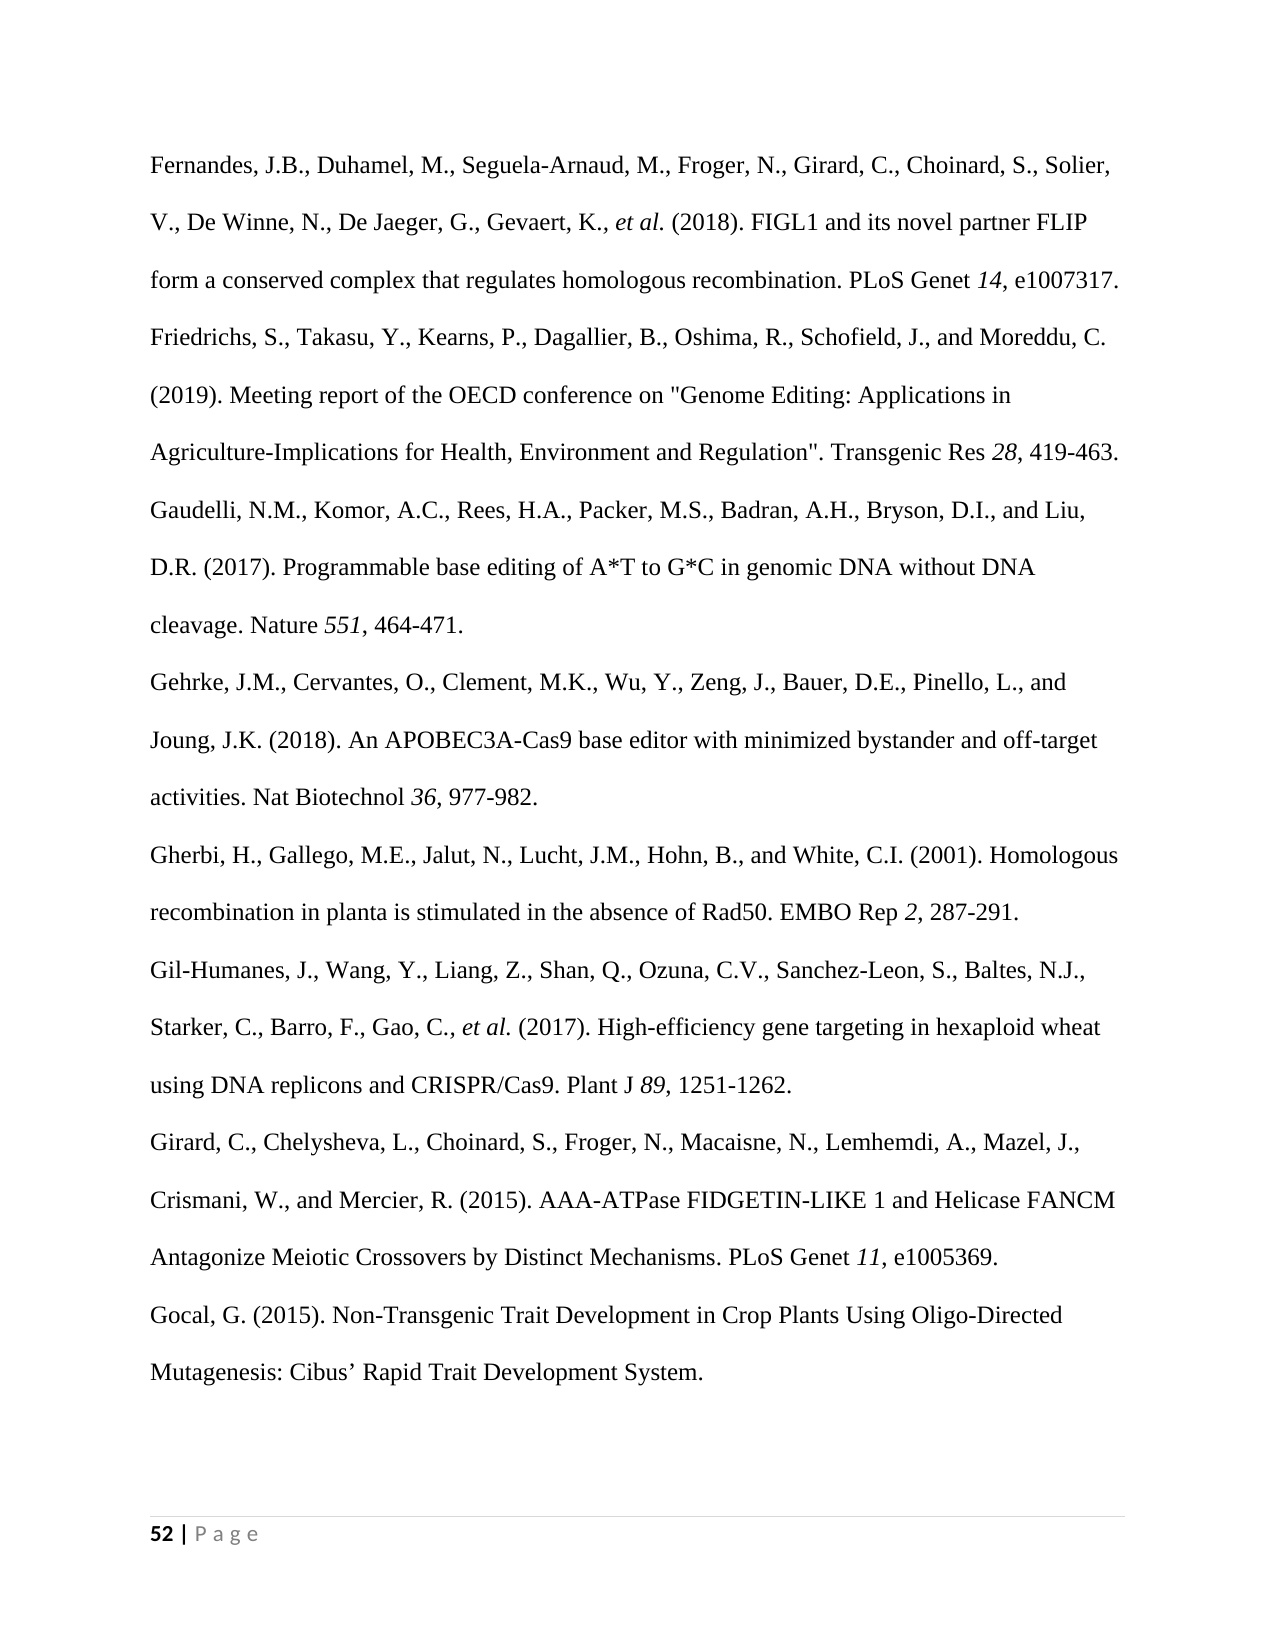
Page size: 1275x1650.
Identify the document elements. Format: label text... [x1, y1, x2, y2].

text Girard, C., Chelysheva, L., Choinard, S., Froger, N., Macaisne, N., Lemhemdi, A., Mazel, J., Crismani, W., and Mercier, R. (2015). AAA-ATPase FIDGETIN-LIKE 1 and Helicase FANCM Antagonize Meiotic Crossovers by Distinct Mechanisms. PLoS Genet 11, e1005369. [150, 1127, 1125, 1271]
text Friedrichs, S., Takasu, Y., Kearns, P., Dagallier, B., Oshima, R., Schofield, J., and Moreddu, C. (2019). Meeting report of the OECD conference on "Genome Editing: Applications in Agriculture-Implications for Health, Environment and Regulation". Transgenic Res 28, 419-463. [150, 322, 1125, 466]
text Gherbi, H., Gallego, M.E., Jalut, N., Lucht, J.M., Hohn, B., and White, C.I. (2001). Homologous recombination in planta is stimulated in the absence of Rad50. EMBO Rep 2, 287-291. [150, 840, 1125, 926]
text Gehrke, J.M., Cervantes, O., Clement, M.K., Wu, Y., Zeng, J., Bauer, D.E., Pinello, L., and Joung, J.K. (2018). An APOBEC3A-Cas9 base editor with minimized bystander and off-target activities. Nat Biotechnol 36, 977-982. [150, 667, 1125, 811]
text Gaudelli, N.M., Komor, A.C., Rees, H.A., Packer, M.S., Badran, A.H., Bryson, D.I., and Liu, D.R. (2017). Programmable base editing of A*T to G*C in genomic DNA without DNA cleavage. Nature 551, 464-471. [150, 495, 1125, 639]
text Fernandes, J.B., Duhamel, M., Seguela-Arnaud, M., Froger, N., Girard, C., Choinard, S., Solier, V., De Winne, N., De Jaeger, G., Gevaert, K., et al. (2018). FIGL1 and its novel partner FLIP form a conserved complex that regulates homologous recombination. PLoS Genet 14, e1007317. [150, 150, 1125, 294]
text Gil-Humanes, J., Wang, Y., Liang, Z., Shan, Q., Ozuna, C.V., Sanchez-Leon, S., Baltes, N.J., Starker, C., Barro, F., Gao, C., et al. (2017). High-efficiency gene targeting in hexaploid wheat using DNA replicons and CRISPR/Cas9. Plant J 89, 1251-1262. [150, 955, 1125, 1099]
text Gocal, G. (2015). Non-Transgenic Trait Development in Crop Plants Using Oligo-Directed Mutagenesis: Cibus’ Rapid Trait Development System. [150, 1300, 1125, 1386]
